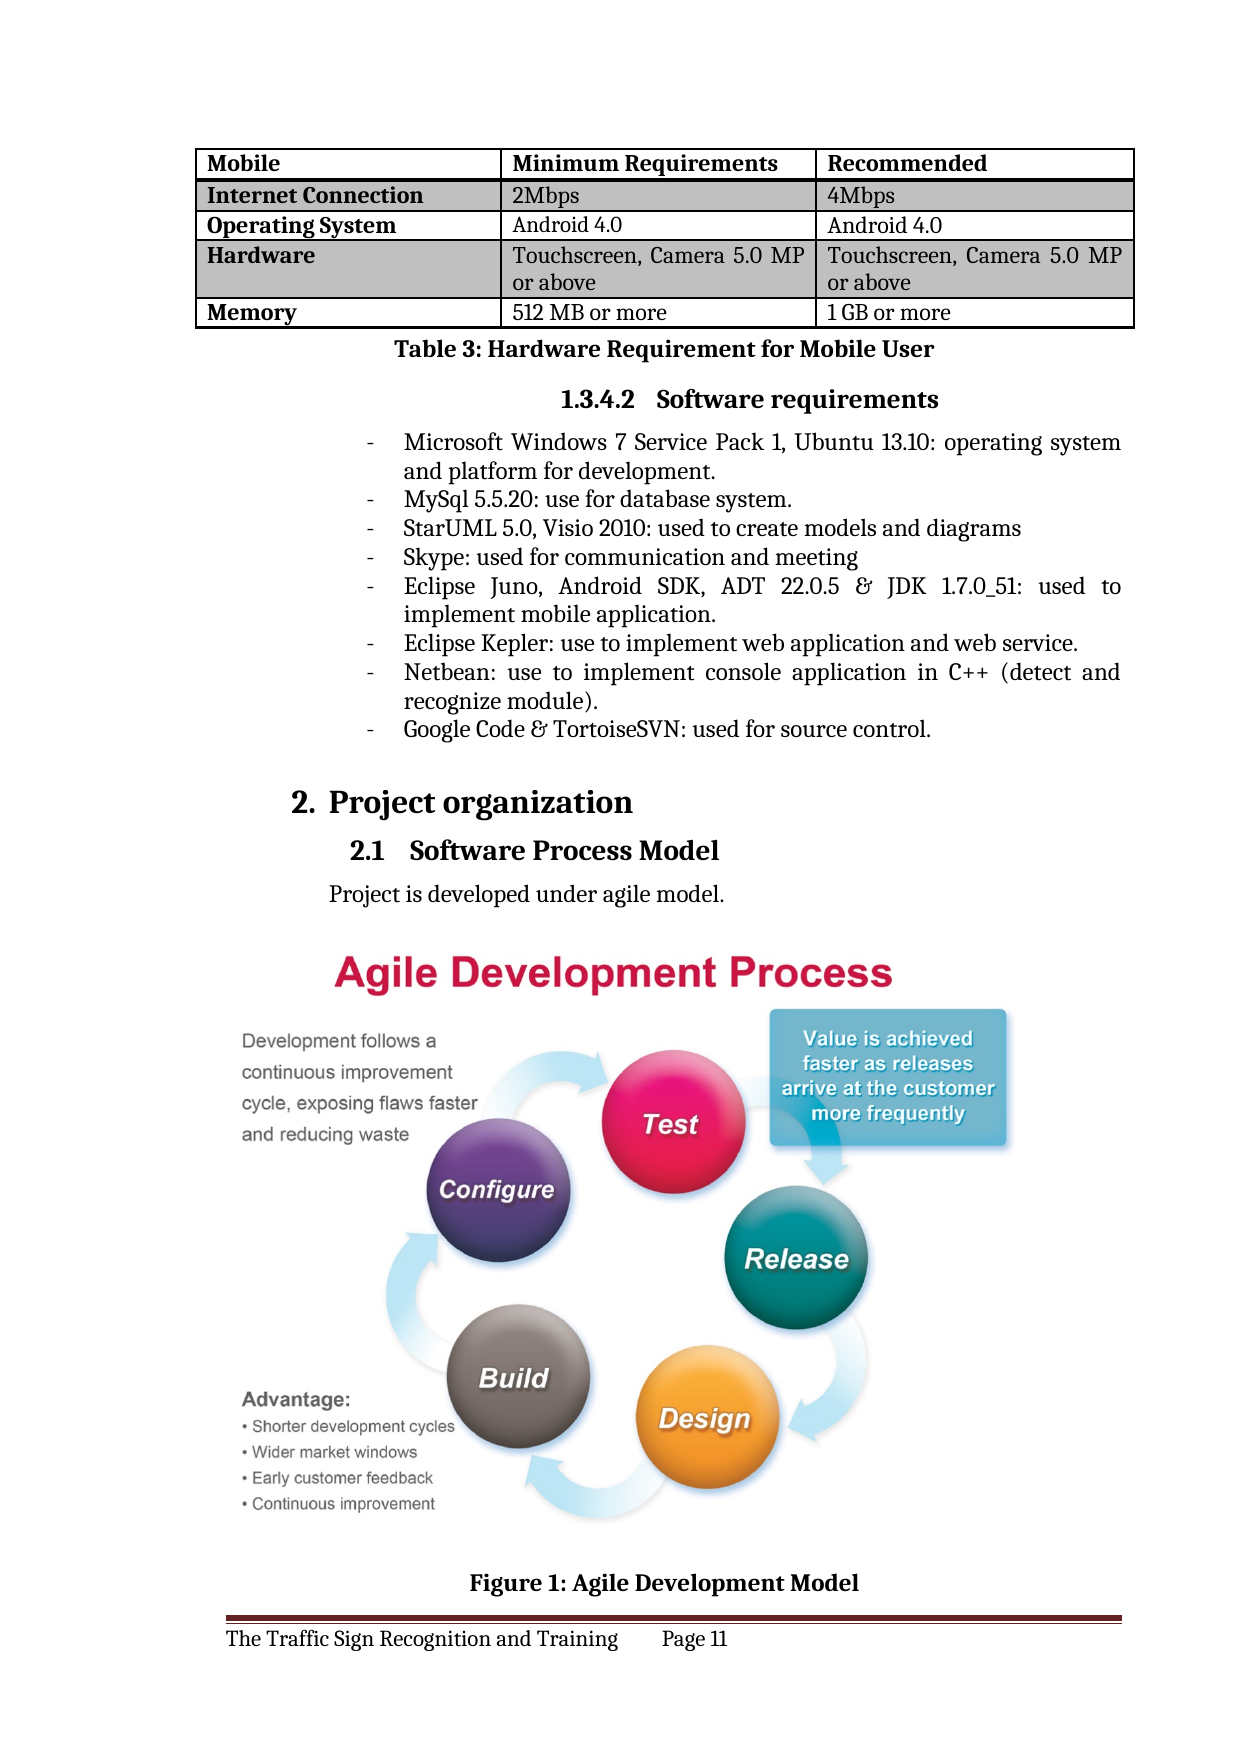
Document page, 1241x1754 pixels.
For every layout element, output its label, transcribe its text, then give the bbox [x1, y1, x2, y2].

table_cell Android 4.0 [502, 212, 815, 239]
subtitle Software Process Model [385, 834, 1122, 868]
table_cell Hardware [197, 241, 500, 297]
list StarUML 5.0, Visio 2010: used to create models and diagrams [366, 514, 1122, 543]
list Skype: used for communication and meeting [366, 543, 1122, 572]
subtitle Project organization [291, 783, 1122, 822]
table_header Mobile [197, 150, 500, 177]
table_cell Touchscreen, Camera 5.0 MP or above [502, 241, 815, 297]
table_cell 2Mbps [502, 182, 815, 210]
table_cell Touchscreen, Camera 5.0 MP or above [817, 241, 1133, 297]
list MySql 5.5.20: use for database system. [366, 485, 1122, 514]
table_cell 4Mbps [817, 182, 1133, 210]
list Eclipse Kepler: use to implement web application and web service. [366, 629, 1122, 658]
text Table 3: Hardware Requirement for Mobile User [207, 335, 1122, 363]
table_cell Android 4.0 [817, 212, 1133, 239]
subtitle Software requirements [561, 384, 1122, 415]
table_cell 512 MB or more [502, 299, 815, 326]
table_cell Memory [197, 299, 500, 326]
text Figure 1: Agile Development Model [207, 1569, 1122, 1598]
text Project is developed under agile model. [329, 880, 1122, 909]
list Netbean: use to implement console application in C++ (detect and recognize module). [366, 658, 1122, 715]
table_cell Operating System [197, 212, 500, 239]
table_cell Internet Connection [197, 182, 500, 210]
list Microsoft Windows 7 Service Pack 1, Ubuntu 13.10: operating system and platform for development. [366, 428, 1122, 485]
picture [206, 934, 1021, 1545]
list Eclipse Juno, Android SDK, ADT 22.0.5 & JDK 1.7.0_51: used to implement mobile application. [366, 572, 1122, 629]
table_cell 1 GB or more [817, 299, 1133, 326]
table_header Recommended [817, 150, 1133, 177]
list Google Code & TortoiseSVN: used for source control. [366, 715, 1122, 744]
table_header Minimum Requirements [502, 150, 815, 177]
